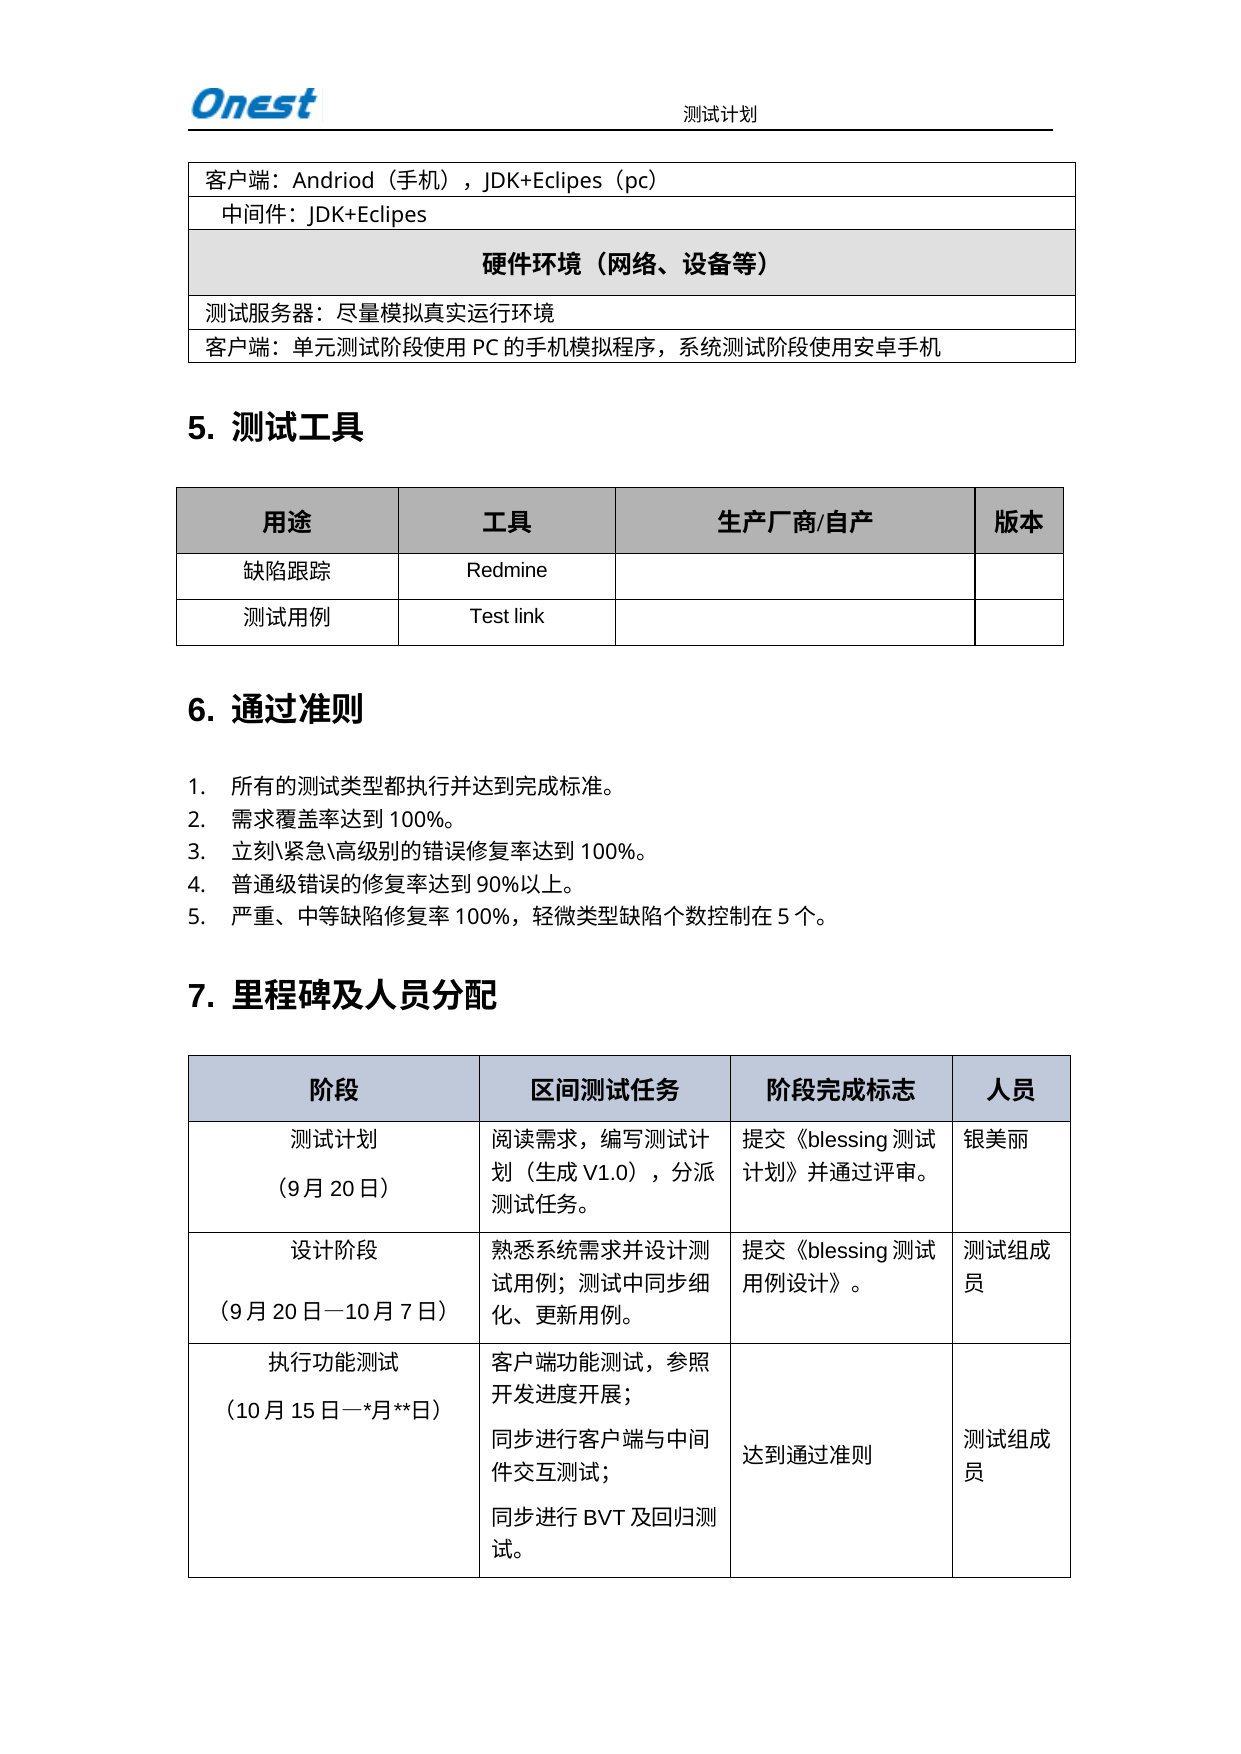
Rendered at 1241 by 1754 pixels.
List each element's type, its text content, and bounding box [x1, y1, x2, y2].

table_header 生产厂商/自产 [616, 488, 974, 553]
table_cell Redmine [399, 554, 615, 599]
table_cell 达到通过准则 [731, 1344, 952, 1577]
subtitle 里程碑及人员分配 [187, 961, 1053, 1026]
table_cell [616, 554, 974, 599]
table_cell 提交《blessing测试用例设计》。 [731, 1233, 952, 1343]
table_header 阶段完成标志 [731, 1056, 952, 1121]
list 立刻\紧急\高级别的错误修复率达到100%。 [187, 834, 1053, 867]
table_cell 熟悉系统需求并设计测试用例；测试中同步细化、更新用例。 [480, 1233, 730, 1343]
subtitle 通过准则 [187, 675, 1053, 740]
table_cell [976, 554, 1063, 599]
table_cell [976, 600, 1063, 645]
table_header 区间测试任务 [480, 1056, 730, 1121]
table_cell 测试组成员 [953, 1344, 1070, 1577]
list 需求覆盖率达到100%。 [187, 802, 1053, 834]
table_cell 阅读需求，编写测试计划（生成V1.0），分派测试任务。 [480, 1122, 730, 1232]
list 所有的测试类型都执行并达到完成标准。 [187, 769, 1053, 802]
table_header 用途 [177, 488, 398, 553]
table_cell 设计阶段 （9月20日—10月7日） [189, 1233, 479, 1343]
table_cell 中间件：JDK+Eclipes [189, 197, 1075, 229]
table_cell 测试组成员 [953, 1233, 1070, 1343]
table_cell Test link [399, 600, 615, 645]
table_cell 测试服务器：尽量模拟真实运行环境 [189, 296, 1075, 329]
table_header 阶段 [189, 1056, 479, 1121]
table_cell 测试用例 [177, 600, 398, 645]
picture [187, 88, 324, 122]
table_header 人员 [953, 1056, 1070, 1121]
table_header 版本 [976, 488, 1063, 553]
table_header 工具 [399, 488, 615, 553]
table_cell 硬件环境（网络、设备等） [189, 230, 1075, 295]
subtitle 测试工具 [187, 392, 1053, 457]
list 普通级错误的修复率达到90%以上。 [187, 867, 1053, 899]
table_cell 客户端功能测试，参照开发进度开展； 同步进行客户端与中间件交互测试； 同步进行BVT及回归测试。 [480, 1344, 730, 1577]
table_cell 银美丽 [953, 1122, 1070, 1232]
table_cell 执行功能测试 （10月15日—*月**日） [189, 1344, 479, 1577]
table_cell [616, 600, 974, 645]
table_cell 提交《blessing测试计划》并通过评审。 [731, 1122, 952, 1232]
table_cell 测试计划 （9月20日） [189, 1122, 479, 1232]
list 严重、中等缺陷修复率100%，轻微类型缺陷个数控制在5个。 [187, 899, 1053, 932]
table_cell 客户端：Andriod（手机），JDK+Eclipes（pc） [189, 163, 1075, 196]
table_cell 缺陷跟踪 [177, 554, 398, 599]
table_cell 客户端：单元测试阶段使用PC的手机模拟程序，系统测试阶段使用安卓手机 [189, 330, 1075, 362]
